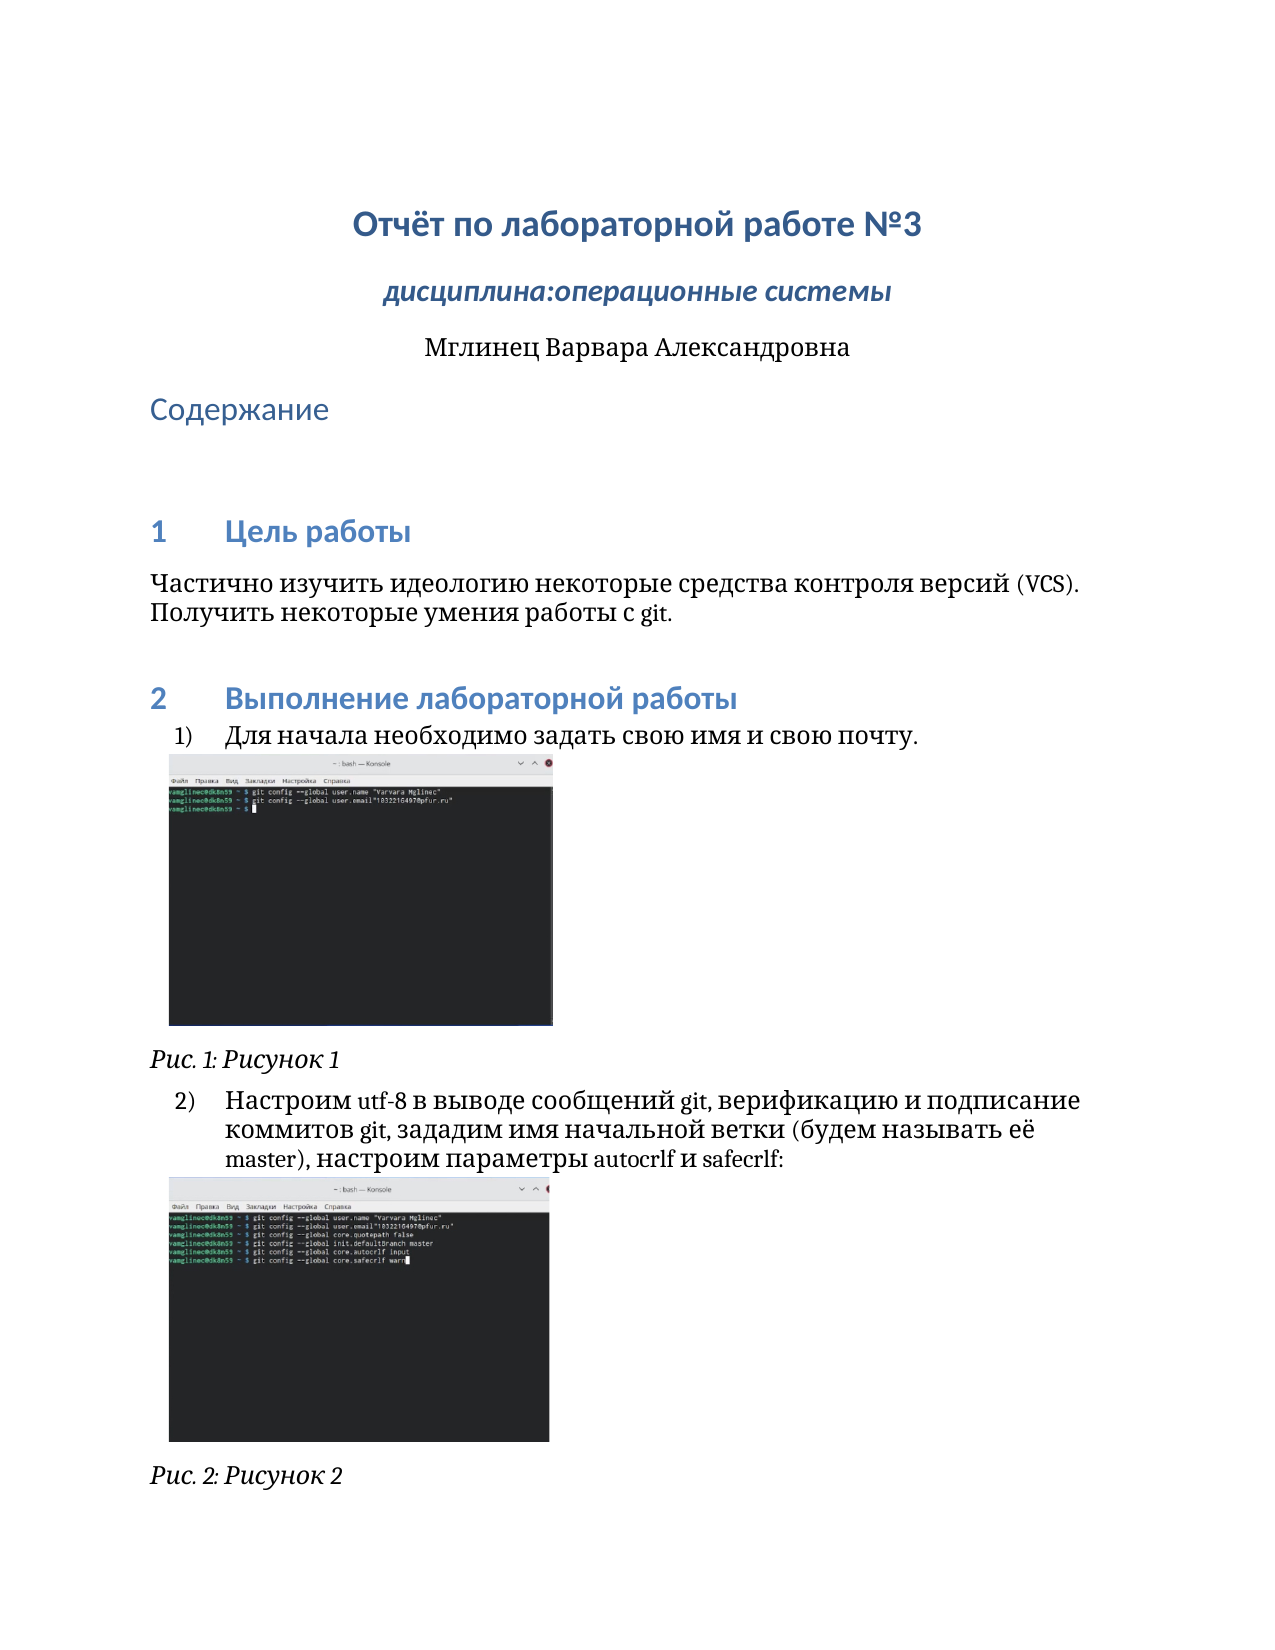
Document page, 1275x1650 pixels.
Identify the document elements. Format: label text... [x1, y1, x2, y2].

text Мглинец Варвара Александровна [150, 334, 1125, 363]
subtitle дисциплина:операционные системы [150, 271, 1125, 309]
subtitle 1 Цель работы [150, 510, 1125, 551]
picture [168, 1177, 550, 1442]
text Рис. 1: Рисунок 1 [150, 1046, 1125, 1075]
picture [168, 754, 553, 1026]
list Для начала необходимо задать свою имя и свою почту. [175, 722, 1125, 751]
text Рис. 2: Рисунок 2 [150, 1462, 1125, 1491]
list Настроим utf-8 в выводе сообщений git, верификацию и подписание коммитов git, зададим имя начальной ветки (будем называть её master), настроим параметры autocrlf и safecrlf: [175, 1087, 1125, 1173]
subtitle 2 Выполнение лабораторной работы [150, 677, 1125, 718]
text Частично изучить идеологию некоторые средства контроля версий (VCS). Получить некоторые умения работы с git. [150, 570, 1125, 627]
title Oтчёт по лабораторной работе №3 [150, 200, 1125, 246]
